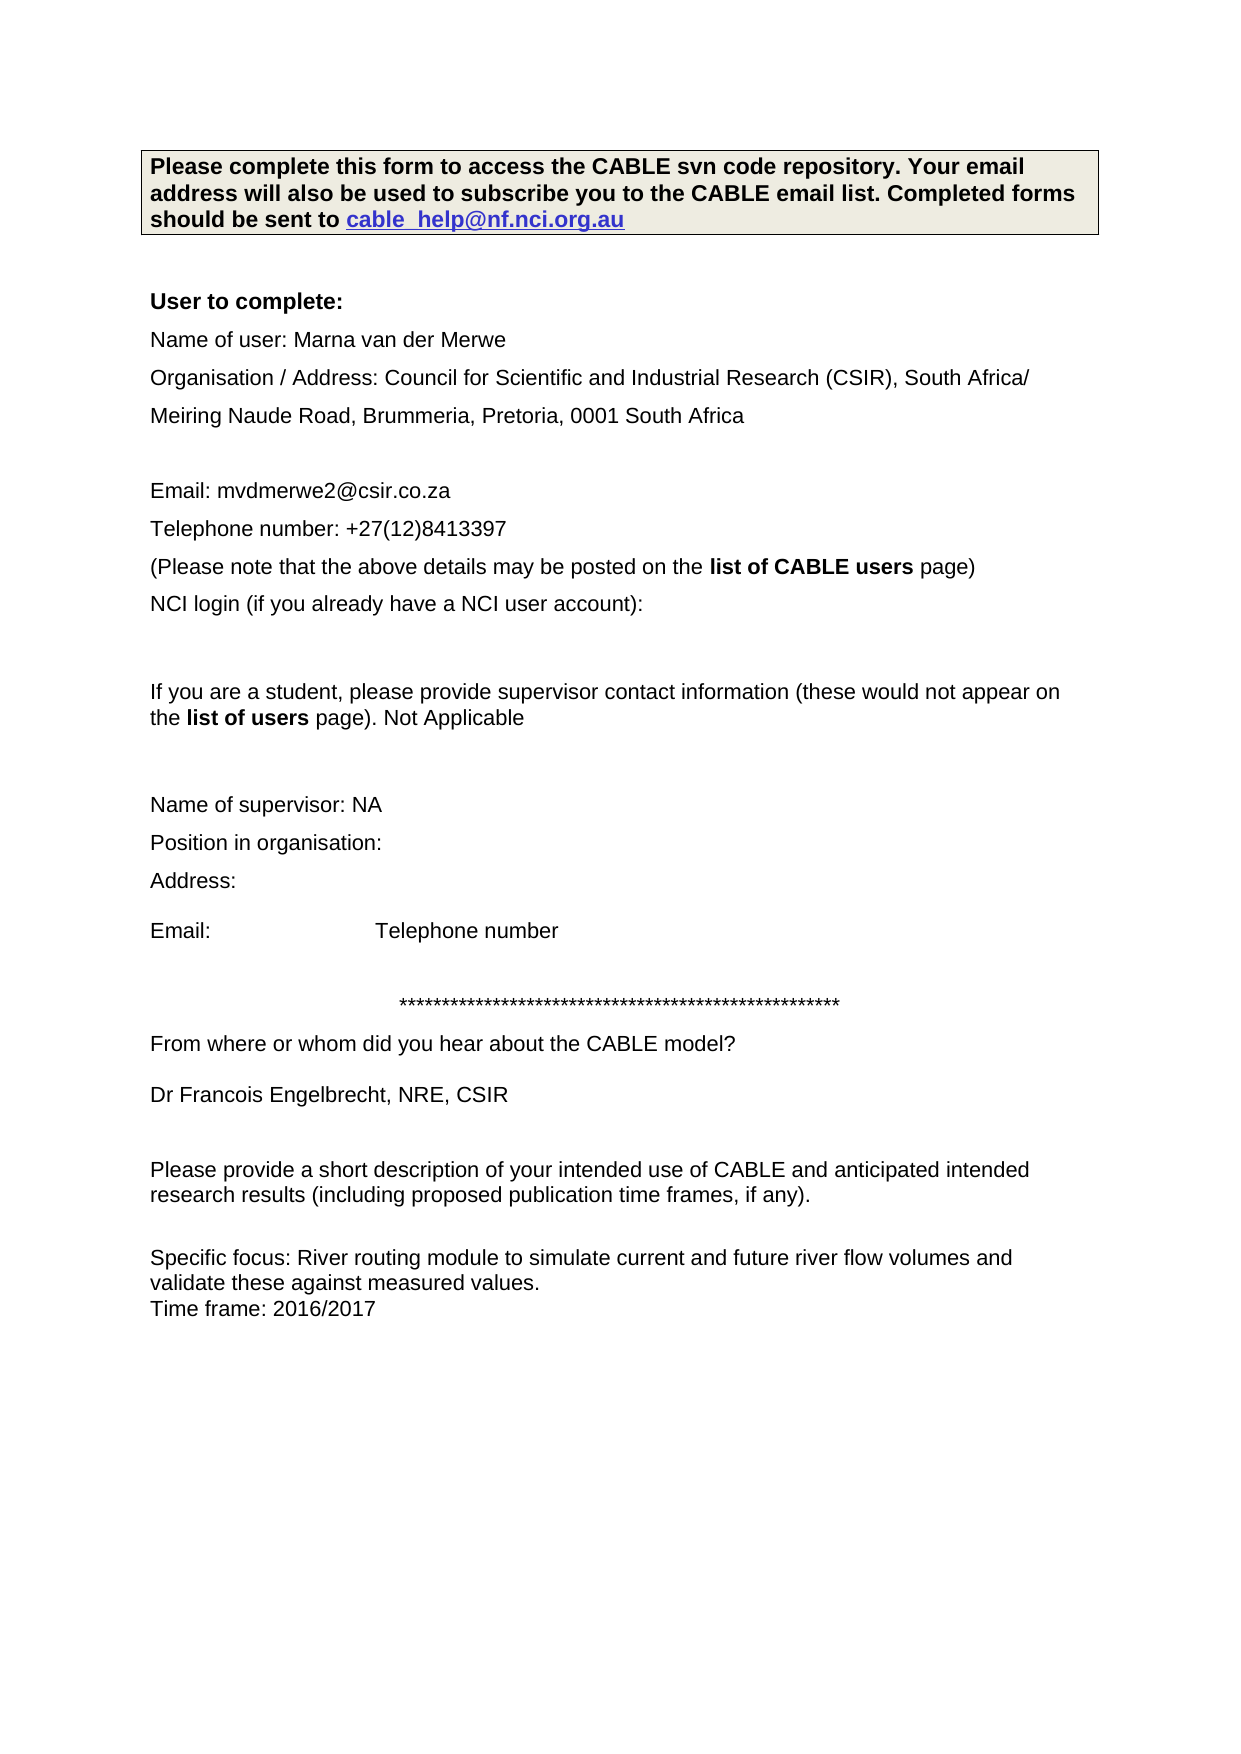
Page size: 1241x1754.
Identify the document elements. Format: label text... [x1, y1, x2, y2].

text Position in organisation: [150, 830, 1090, 855]
text Dr Francois Engelbrecht, NRE, CSIR [150, 1081, 1090, 1107]
list Time frame: 2016/2017 [150, 1295, 1090, 1321]
text Email: mvdmerwe2@csir.co.za [150, 478, 1090, 503]
text **************************************************** [150, 993, 1090, 1019]
text Please provide a short description of your intended use of CABLE and anticipated intended research results (including proposed publication time frames, if any). [150, 1157, 1090, 1207]
list Specific focus: River routing module to simulate current and future river flow volumes and validate these against measured values. [150, 1245, 1090, 1295]
text From where or whom did you hear about the CABLE model? [150, 1031, 1090, 1056]
text Organisation / Address: Council for Scientific and Industrial Research (CSIR), South Africa/ Meiring Naude Road, Brummeria, Pretoria, 0001 South Africa [150, 365, 1090, 428]
text Name of supervisor: NA [150, 792, 1090, 817]
text Address: [150, 868, 1090, 893]
text If you are a student, please provide supervisor contact information (these would not appear on the list of users page). Not Applicable [150, 679, 1090, 729]
text Telephone number: +27(12)8413397 [150, 516, 1090, 541]
text (Please note that the above details may be posted on the list of CABLE users page) [150, 553, 1090, 579]
text NCI login (if you already have a NCI user account): [150, 591, 1090, 616]
text User to complete: [150, 288, 1090, 314]
text Email: Telephone number [150, 918, 1090, 943]
text Please complete this form to access the CABLE svn code repository. Your email address will also be used to subscribe you to the CABLE email list. Completed forms should be sent to cable_help@nf.nci.org.au [142, 151, 1098, 234]
text Name of user: Marna van der Merwe [150, 327, 1090, 352]
